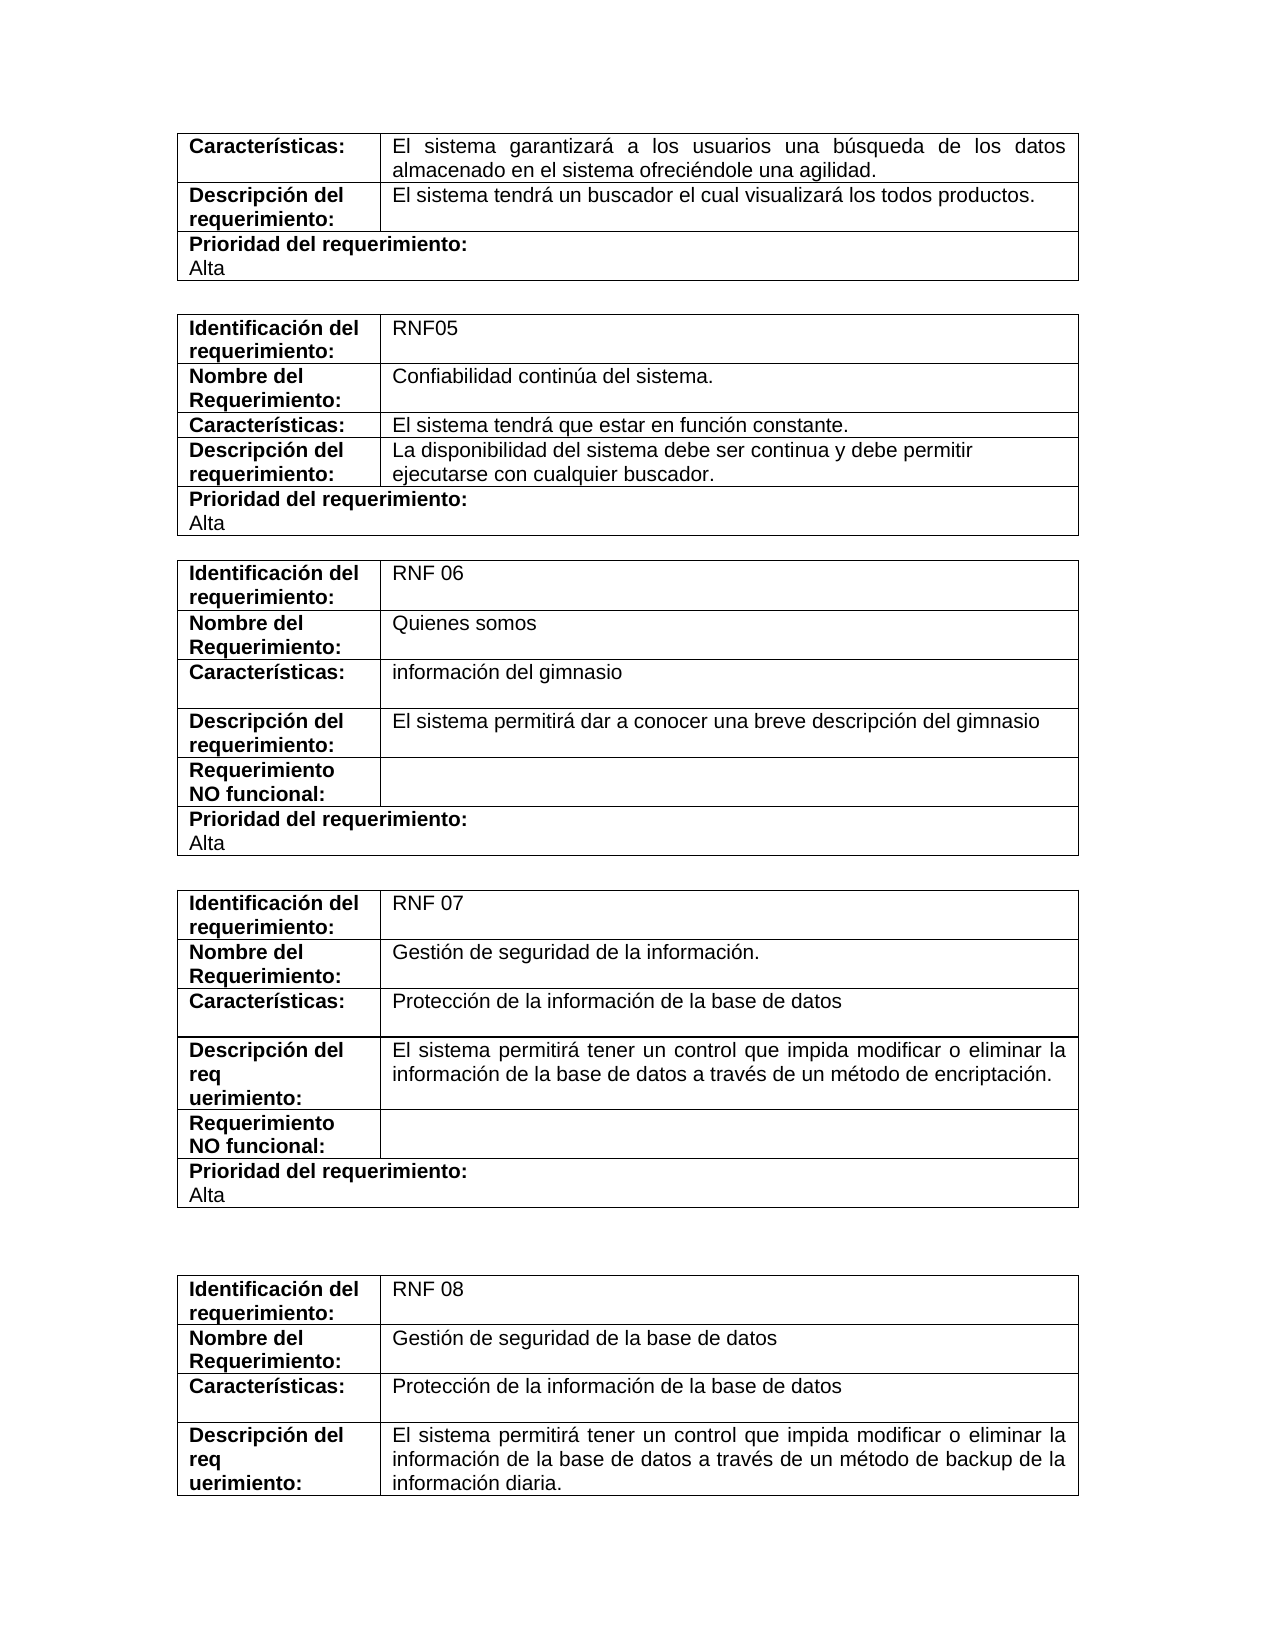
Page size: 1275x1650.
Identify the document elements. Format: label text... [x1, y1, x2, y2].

table_cell El sistema garantizará a los usuarios una búsqueda de los datos almacenado en el sistema ofreciéndole una agilidad. [381, 134, 1078, 182]
table_cell Descripción del req uerimiento: [178, 1038, 380, 1109]
table_cell El sistema tendrá que estar en función constante. [381, 413, 1078, 437]
table_cell Prioridad del requerimiento: Alta [178, 232, 1078, 280]
table_cell Descripción del req uerimiento: [178, 1423, 380, 1495]
table_cell [381, 758, 1078, 806]
table_cell El sistema tendrá un buscador el cual visualizará los todos productos. [381, 183, 1078, 231]
table_cell Características: [178, 413, 380, 437]
table_cell Características: [178, 989, 380, 1036]
table_cell El sistema permitirá dar a conocer una breve descripción del gimnasio [381, 709, 1078, 757]
table_cell Nombre del Requerimiento: [178, 611, 380, 659]
table_cell Requerimiento NO funcional: [178, 758, 380, 806]
table_cell Confiabilidad continúa del sistema. [381, 364, 1078, 412]
table_cell Características: [178, 660, 380, 708]
table_cell Nombre del Requerimiento: [178, 364, 380, 412]
table_header RNF 07 [381, 891, 1078, 938]
table_header RNF 06 [381, 561, 1078, 610]
table_cell Características: [178, 1374, 380, 1422]
table_header RNF05 [381, 315, 1078, 363]
table_cell Prioridad del requerimiento: Alta [178, 1159, 1078, 1207]
table_cell La disponibilidad del sistema debe ser continua y debe permitir ejecutarse con cualquier buscador. [381, 438, 1078, 486]
table_cell El sistema permitirá tener un control que impida modificar o eliminar la información de la base de datos a través de un método de backup de la información diaria. [381, 1423, 1078, 1495]
table_cell Gestión de seguridad de la base de datos [381, 1325, 1078, 1373]
table_cell Prioridad del requerimiento: Alta [178, 807, 1078, 855]
table_cell Requerimiento NO funcional: [178, 1110, 380, 1158]
table_cell El sistema permitirá tener un control que impida modificar o eliminar la información de la base de datos a través de un método de encriptación. [381, 1038, 1078, 1109]
table_cell Descripción del requerimiento: [178, 183, 380, 231]
table_cell Quienes somos [381, 611, 1078, 659]
table_header RNF 08 [381, 1276, 1078, 1324]
table_cell Características: [178, 134, 380, 182]
table_cell información del gimnasio [381, 660, 1078, 708]
table_cell Prioridad del requerimiento: Alta [178, 487, 1078, 535]
table_header Identificación del requerimiento: [178, 315, 380, 363]
table_header Identificación del requerimiento: [178, 561, 380, 610]
table_cell Descripción del requerimiento: [178, 438, 380, 486]
table_cell Protección de la información de la base de datos [381, 1374, 1078, 1422]
table_cell [381, 1110, 1078, 1158]
table_header Identificación del requerimiento: [178, 891, 380, 938]
table_cell Gestión de seguridad de la información. [381, 940, 1078, 987]
table_cell Nombre del Requerimiento: [178, 940, 380, 987]
table_cell Protección de la información de la base de datos [381, 989, 1078, 1036]
table_header Identificación del requerimiento: [178, 1276, 380, 1324]
table_cell Nombre del Requerimiento: [178, 1325, 380, 1373]
table_cell Descripción del requerimiento: [178, 709, 380, 757]
